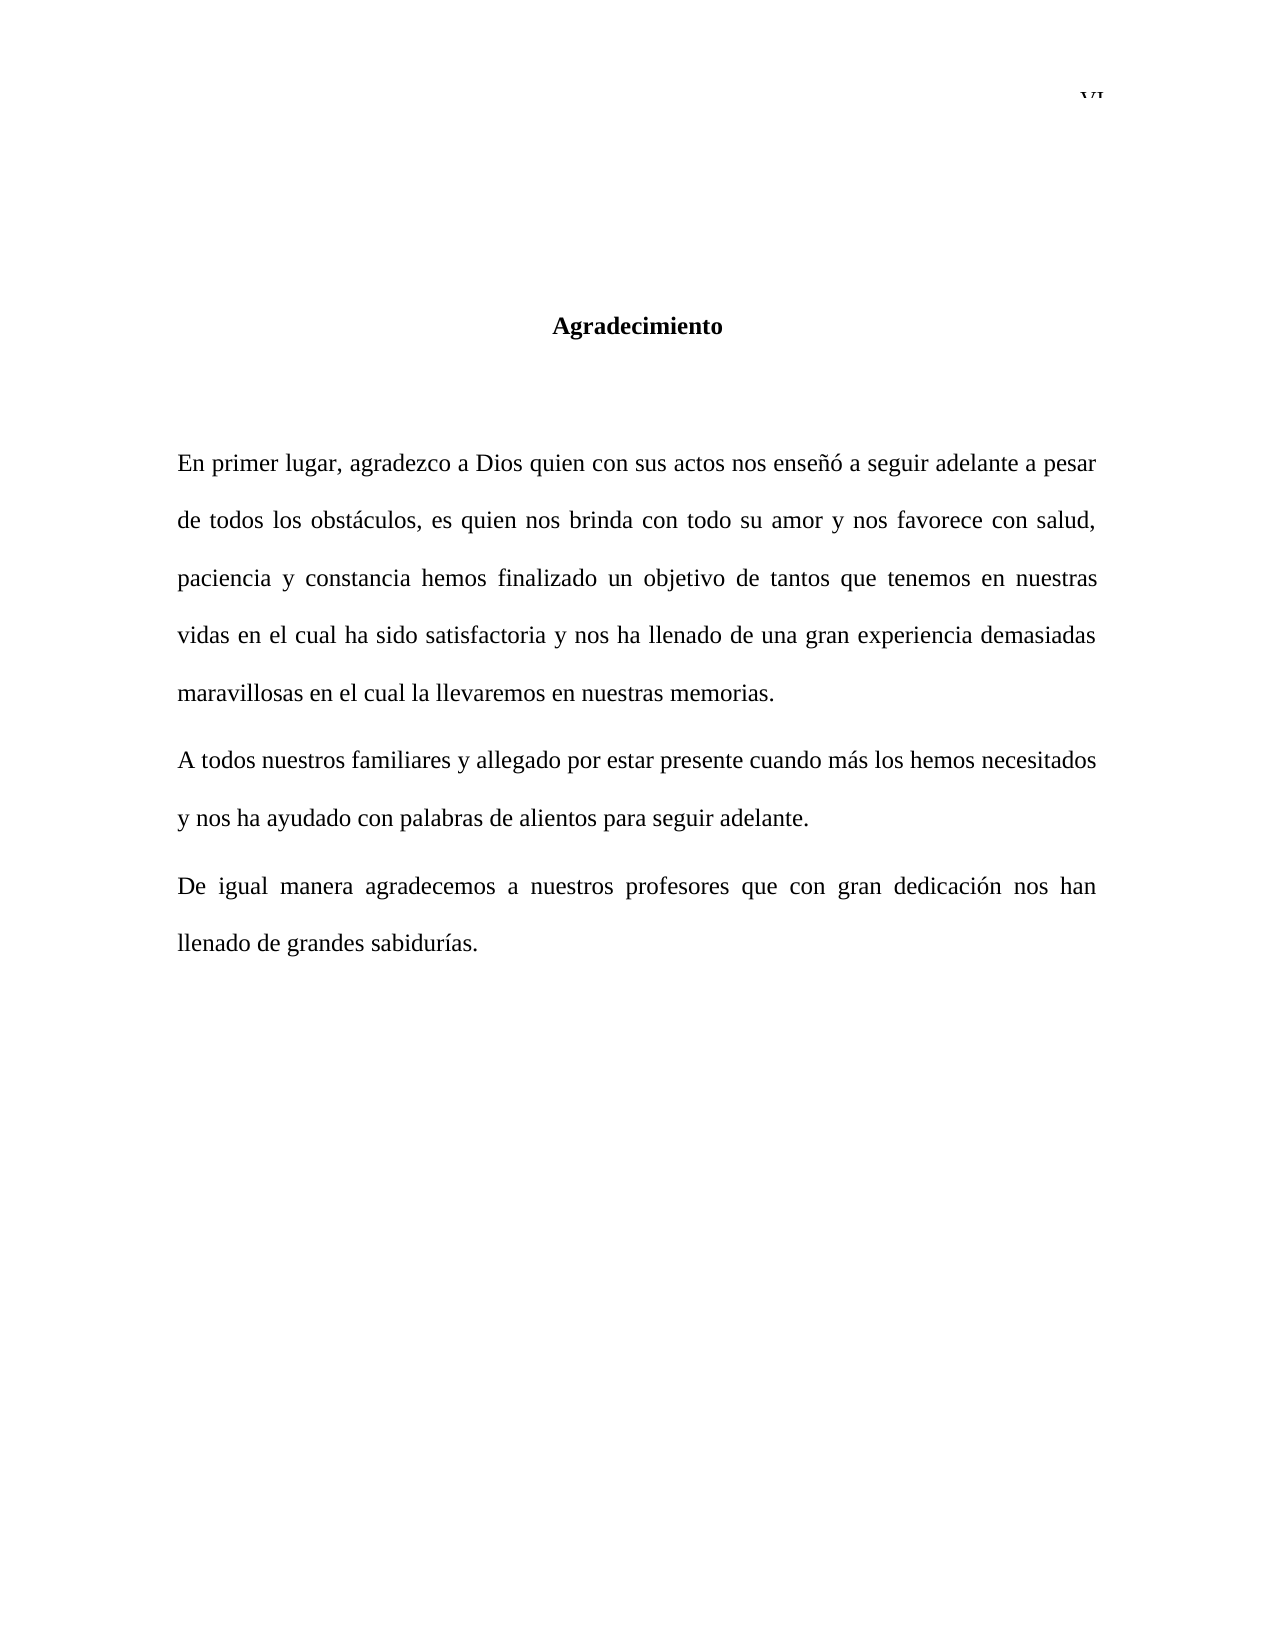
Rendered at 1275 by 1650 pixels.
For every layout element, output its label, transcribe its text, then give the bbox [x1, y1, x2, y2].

text En primer lugar, agradezco a Dios quien con sus actos nos enseñó a seguir adelante a pesar de todos los obstáculos, es quien nos brinda con todo su amor y nos favorece con salud, paciencia y constancia hemos finalizado un objetivo de tantos que tenemos en nuestras vidas en el cual ha sido satisfactoria y nos ha llenado de una gran experiencia demasiadas maravillosas en el cual la llevaremos en nuestras memorias. [177, 448, 1098, 706]
text De igual manera agradecemos a nuestros profesores que con gran dedicación nos han llenado de grandes sabidurías. [177, 871, 1097, 957]
text A todos nuestros familiares y allegado por estar presente cuando más los hemos necesitados y nos ha ayudado con palabras de alientos para seguir adelante. [177, 746, 1097, 832]
subtitle Agradecimiento [209, 311, 1066, 340]
